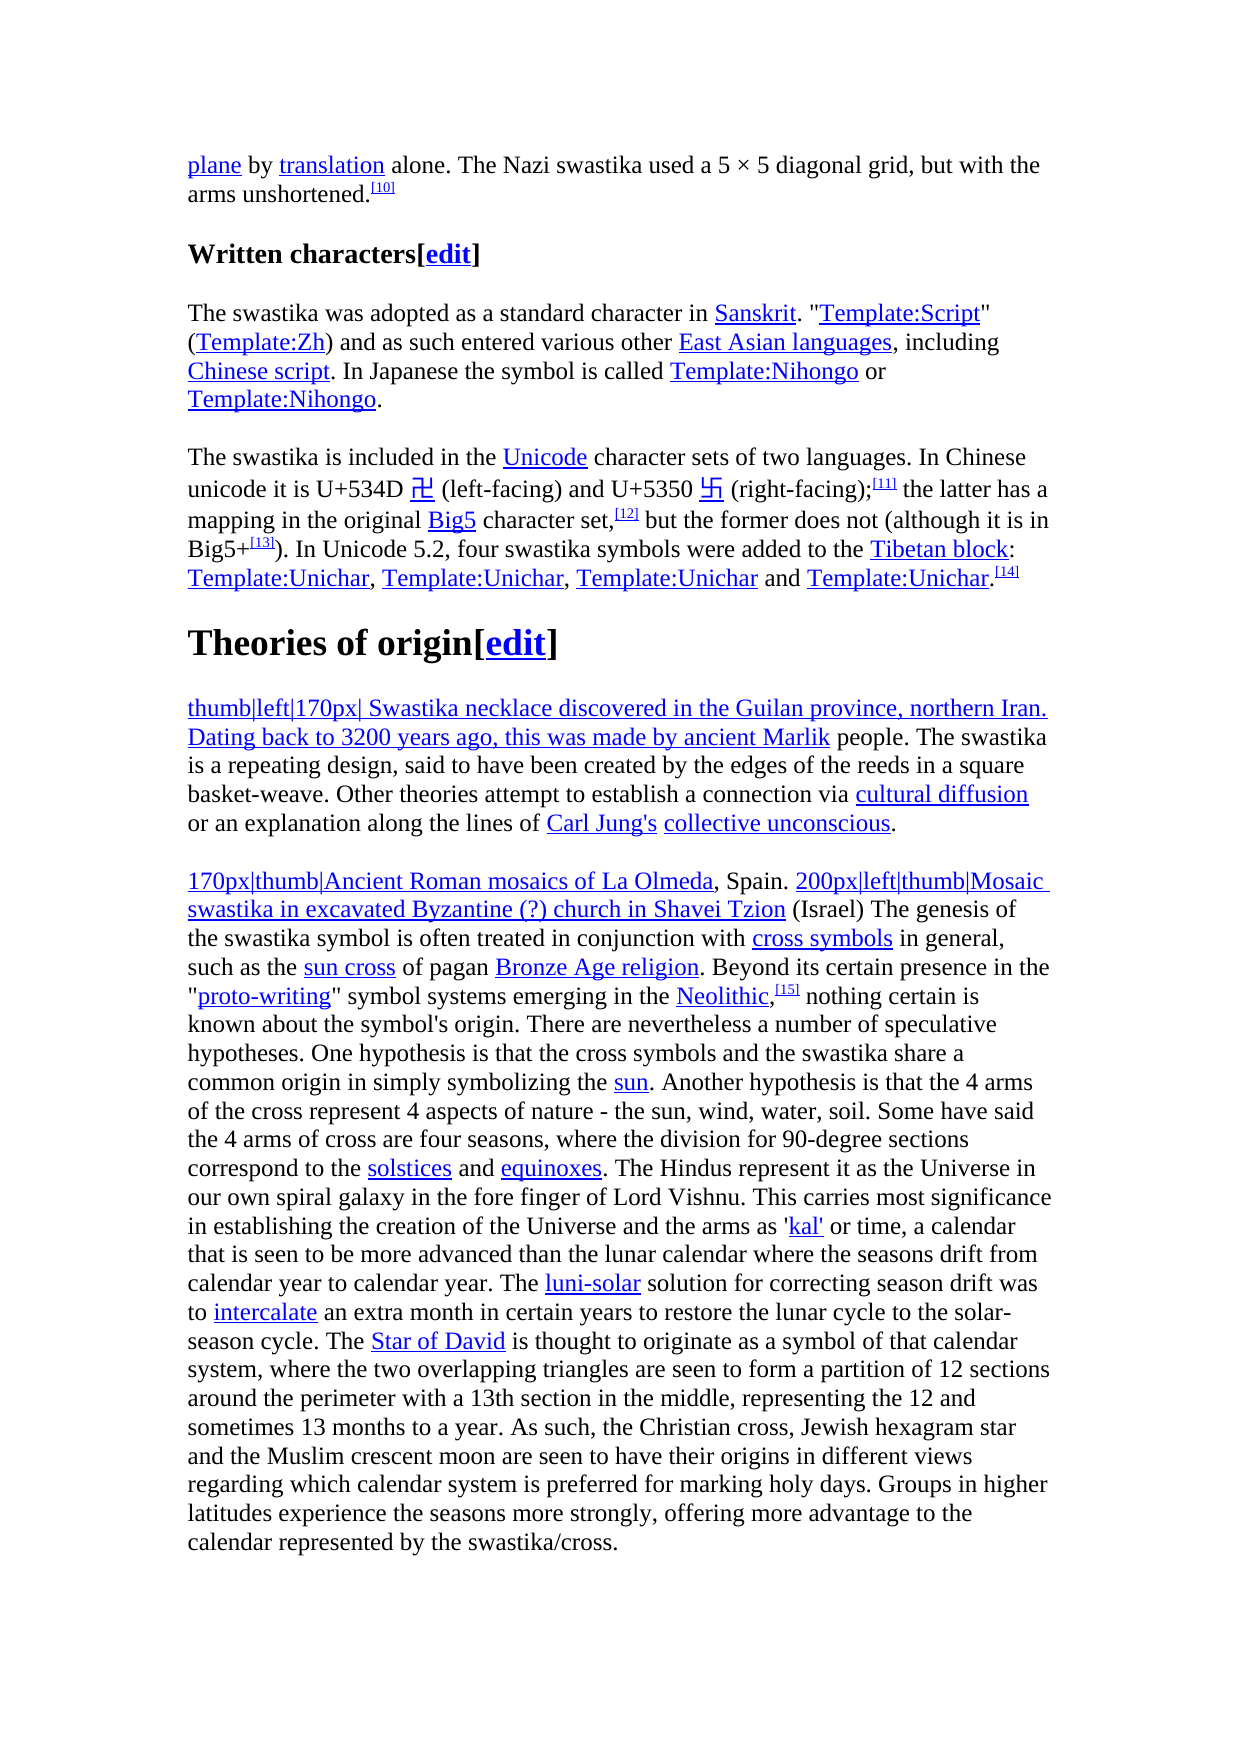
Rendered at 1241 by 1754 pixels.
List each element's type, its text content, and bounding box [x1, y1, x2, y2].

subtitle Written characters[edit] [187, 237, 1053, 269]
text The swastika was adopted as a standard character in Sanskrit. "Template:Script" (Template:Zh) and as such entered various other East Asian languages, including Chinese script. In Japanese the symbol is called Template:Nihongo or Template:Nihongo. [187, 298, 1053, 413]
text thumb|left|170px| Swastika necklace discovered in the Guilan province, northern Iran. Dating back to 3200 years ago, this was made by ancient Marlik people. The swastika is a repeating design, said to have been created by the edges of the reeds in a square basket-weave. Other theories attempt to establish a connection via cultural diffusion or an explanation along the lines of Carl Jung's collective unconscious. [187, 693, 1053, 837]
text The swastika is included in the Unicode character sets of two languages. In Chinese unicode it is U+534D 卍 (left-facing) and U+5350 卐 (right-facing);[11] the latter has a mapping in the original Big5 character set,[12] but the former does not (although it is in Big5+[13]). In Unicode 5.2, four swastika symbols were added to the Tibetan block: Template:Unichar, Template:Unichar, Template:Unichar and Template:Unichar.[14] [187, 442, 1053, 591]
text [187, 150, 1053, 207]
subtitle Theories of origin[edit] [187, 621, 1053, 664]
text 170px|thumb|Ancient Roman mosaics of La Olmeda, Spain. 200px|left|thumb|Mosaic swastika in excavated Byzantine (?) church in Shavei Tzion (Israel) The genesis of the swastika symbol is often treated in conjunction with cross symbols in general, such as the sun cross of pagan Bronze Age religion. Beyond its certain presence in the "proto-writing" symbol systems emerging in the Neolithic,[15] nothing certain is known about the symbol's origin. There are nevertheless a number of speculative hypotheses. One hypothesis is that the cross symbols and the swastika share a common origin in simply symbolizing the sun. Another hypothesis is that the 4 arms of the cross represent 4 aspects of nature - the sun, wind, water, soil. Some have said the 4 arms of cross are four seasons, where the division for 90-degree sections correspond to the solstices and equinoxes. The Hindus represent it as the Universe in our own spiral galaxy in the fore finger of Lord Vishnu. This carries most significance in establishing the creation of the Universe and the arms as 'kal' or time, a calendar that is seen to be more advanced than the lunar calendar where the seasons drift from calendar year to calendar year. The luni-solar solution for correcting season drift was to intercalate an extra month in certain years to restore the lunar cycle to the solar-season cycle. The Star of David is thought to originate as a symbol of that calendar system, where the two overlapping triangles are seen to form a partition of 12 sections around the perimeter with a 13th section in the middle, representing the 12 and sometimes 13 months to a year. As such, the Christian cross, Jewish hexagram star and the Muslim crescent moon are seen to have their origins in different views regarding which calendar system is preferred for marking holy days. Groups in higher latitudes experience the seasons more strongly, offering more advantage to the calendar represented by the swastika/cross. [187, 866, 1053, 1556]
